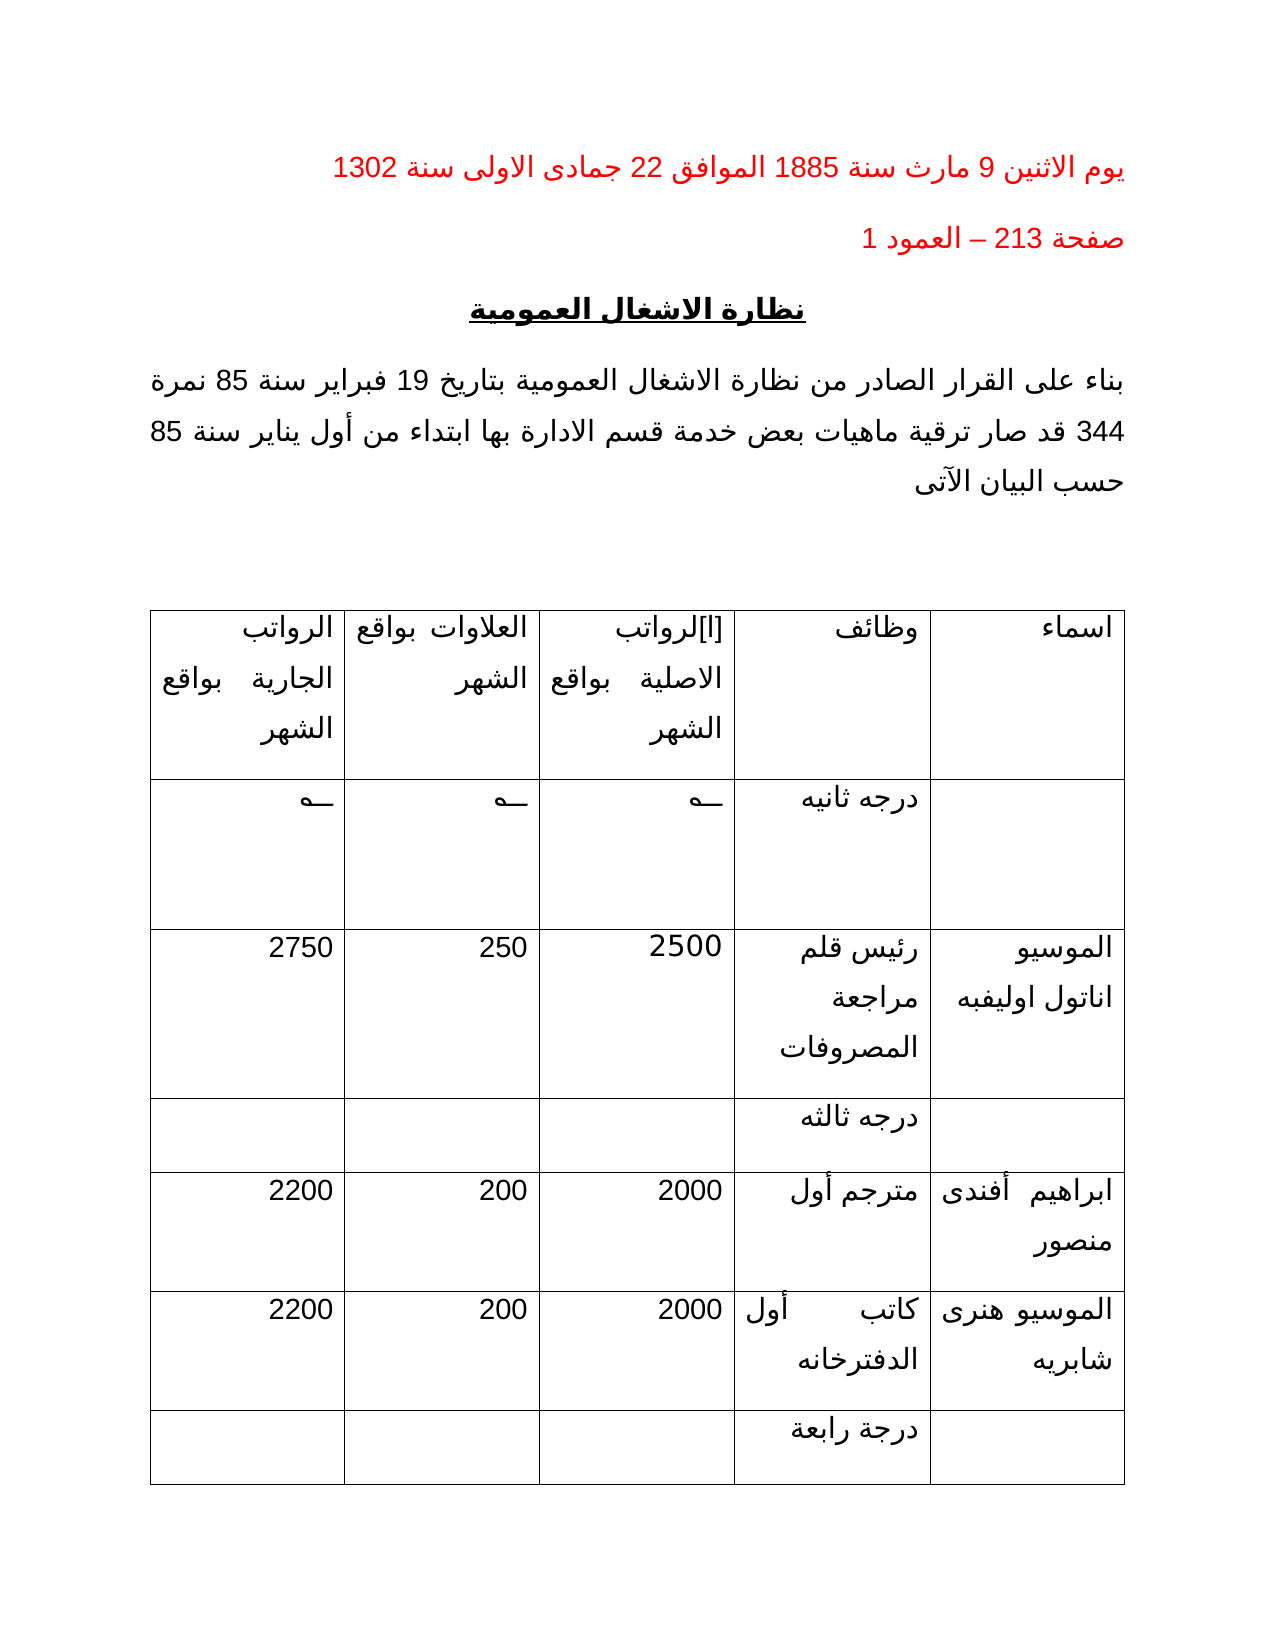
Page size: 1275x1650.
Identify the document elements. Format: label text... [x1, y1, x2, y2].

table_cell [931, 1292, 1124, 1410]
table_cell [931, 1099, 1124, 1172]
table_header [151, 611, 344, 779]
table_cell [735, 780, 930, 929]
text يوم الاثنين 9 مارث سنة 1885 الموافق 22 جمادى الاولى سنة 1302 [150, 150, 1125, 183]
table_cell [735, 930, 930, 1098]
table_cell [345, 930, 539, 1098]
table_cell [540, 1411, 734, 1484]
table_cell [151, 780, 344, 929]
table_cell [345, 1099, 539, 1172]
text صفحة 213 – العمود 1 [150, 221, 1125, 255]
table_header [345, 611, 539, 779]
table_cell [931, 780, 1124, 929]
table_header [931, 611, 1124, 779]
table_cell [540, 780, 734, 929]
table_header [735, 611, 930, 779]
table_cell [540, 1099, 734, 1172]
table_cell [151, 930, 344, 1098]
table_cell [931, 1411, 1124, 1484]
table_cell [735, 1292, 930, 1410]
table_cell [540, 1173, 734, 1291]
text نظارة الاشغال العمومية [150, 292, 1125, 326]
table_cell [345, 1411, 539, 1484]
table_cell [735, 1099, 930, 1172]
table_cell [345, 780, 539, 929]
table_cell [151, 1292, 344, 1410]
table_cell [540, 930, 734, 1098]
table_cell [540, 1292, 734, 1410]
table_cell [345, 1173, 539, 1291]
text بناء على القرار الصادر من نظارة الاشغال العمومية بتاريخ 19 فبراير سنة 85 نمرة 344 قد صار ترقية ماهيات بعض خدمة قسم الادارة بها ابتداء من أول يناير سنة 85 حسب البيان الآتى [150, 363, 1125, 498]
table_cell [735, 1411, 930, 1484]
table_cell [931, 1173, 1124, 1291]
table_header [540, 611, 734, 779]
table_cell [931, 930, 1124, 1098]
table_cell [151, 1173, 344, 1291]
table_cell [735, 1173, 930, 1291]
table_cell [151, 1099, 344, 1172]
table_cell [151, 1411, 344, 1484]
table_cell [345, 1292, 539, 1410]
